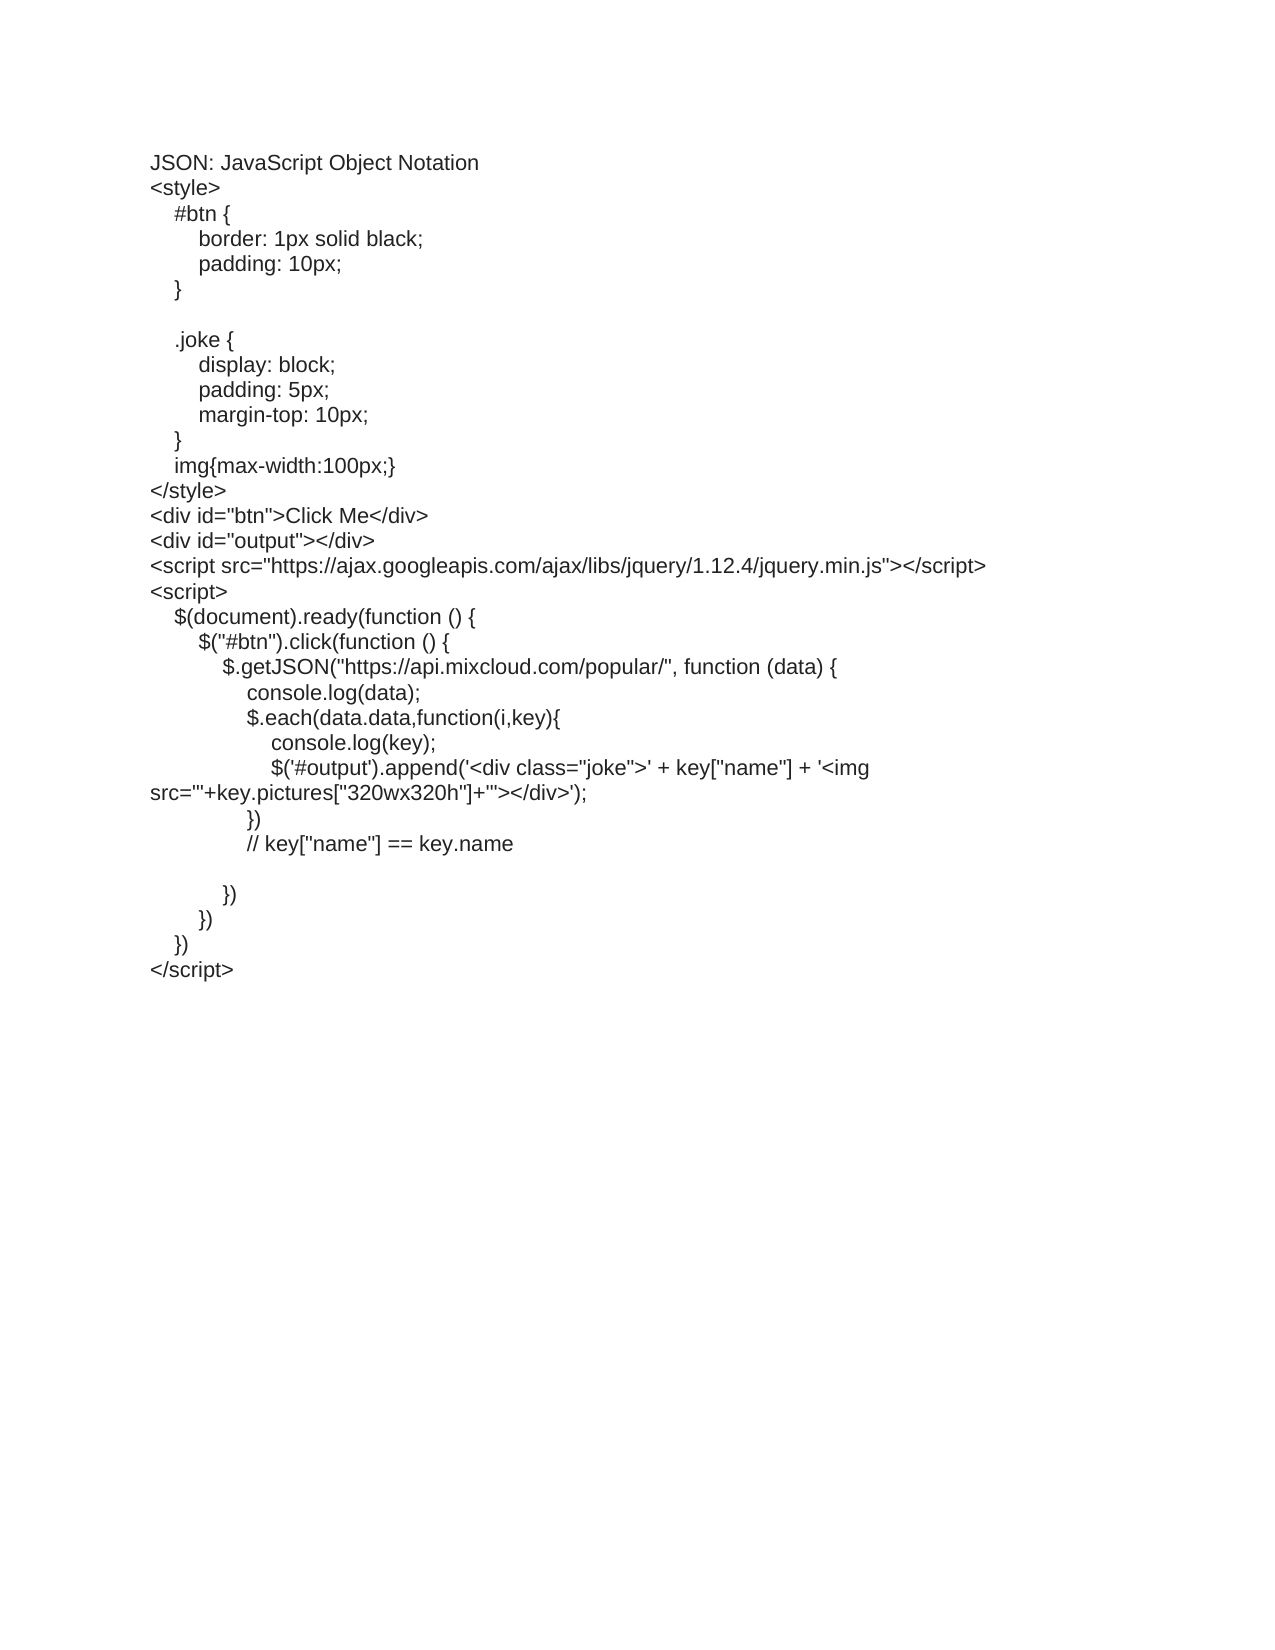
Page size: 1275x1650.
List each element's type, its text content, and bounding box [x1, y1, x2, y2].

text JSON: JavaScript Object Notation <style> #btn { border: 1px solid black; padding: 10px; } .joke { display: block; padding: 5px; margin-top: 10px; } img{max-width:100px;} </style> <div id="btn">Click Me</div> <div id="output"></div> <script src="https://ajax.googleapis.com/ajax/libs/jquery/1.12.4/jquery.min.js"></script> <script> $(document).ready(function () { $("#btn").click(function () { $.getJSON("https://api.mixcloud.com/popular/", function (data) { console.log(data); $.each(data.data,function(i,key){ console.log(key); $('#output').append('<div class="joke">' + key["name"] + '<img src="'+key.pictures["320wx320h"]+'"></div>'); }) // key["name"] == key.name [150, 150, 1125, 856]
text }) }) }) </script> [150, 881, 1125, 982]
